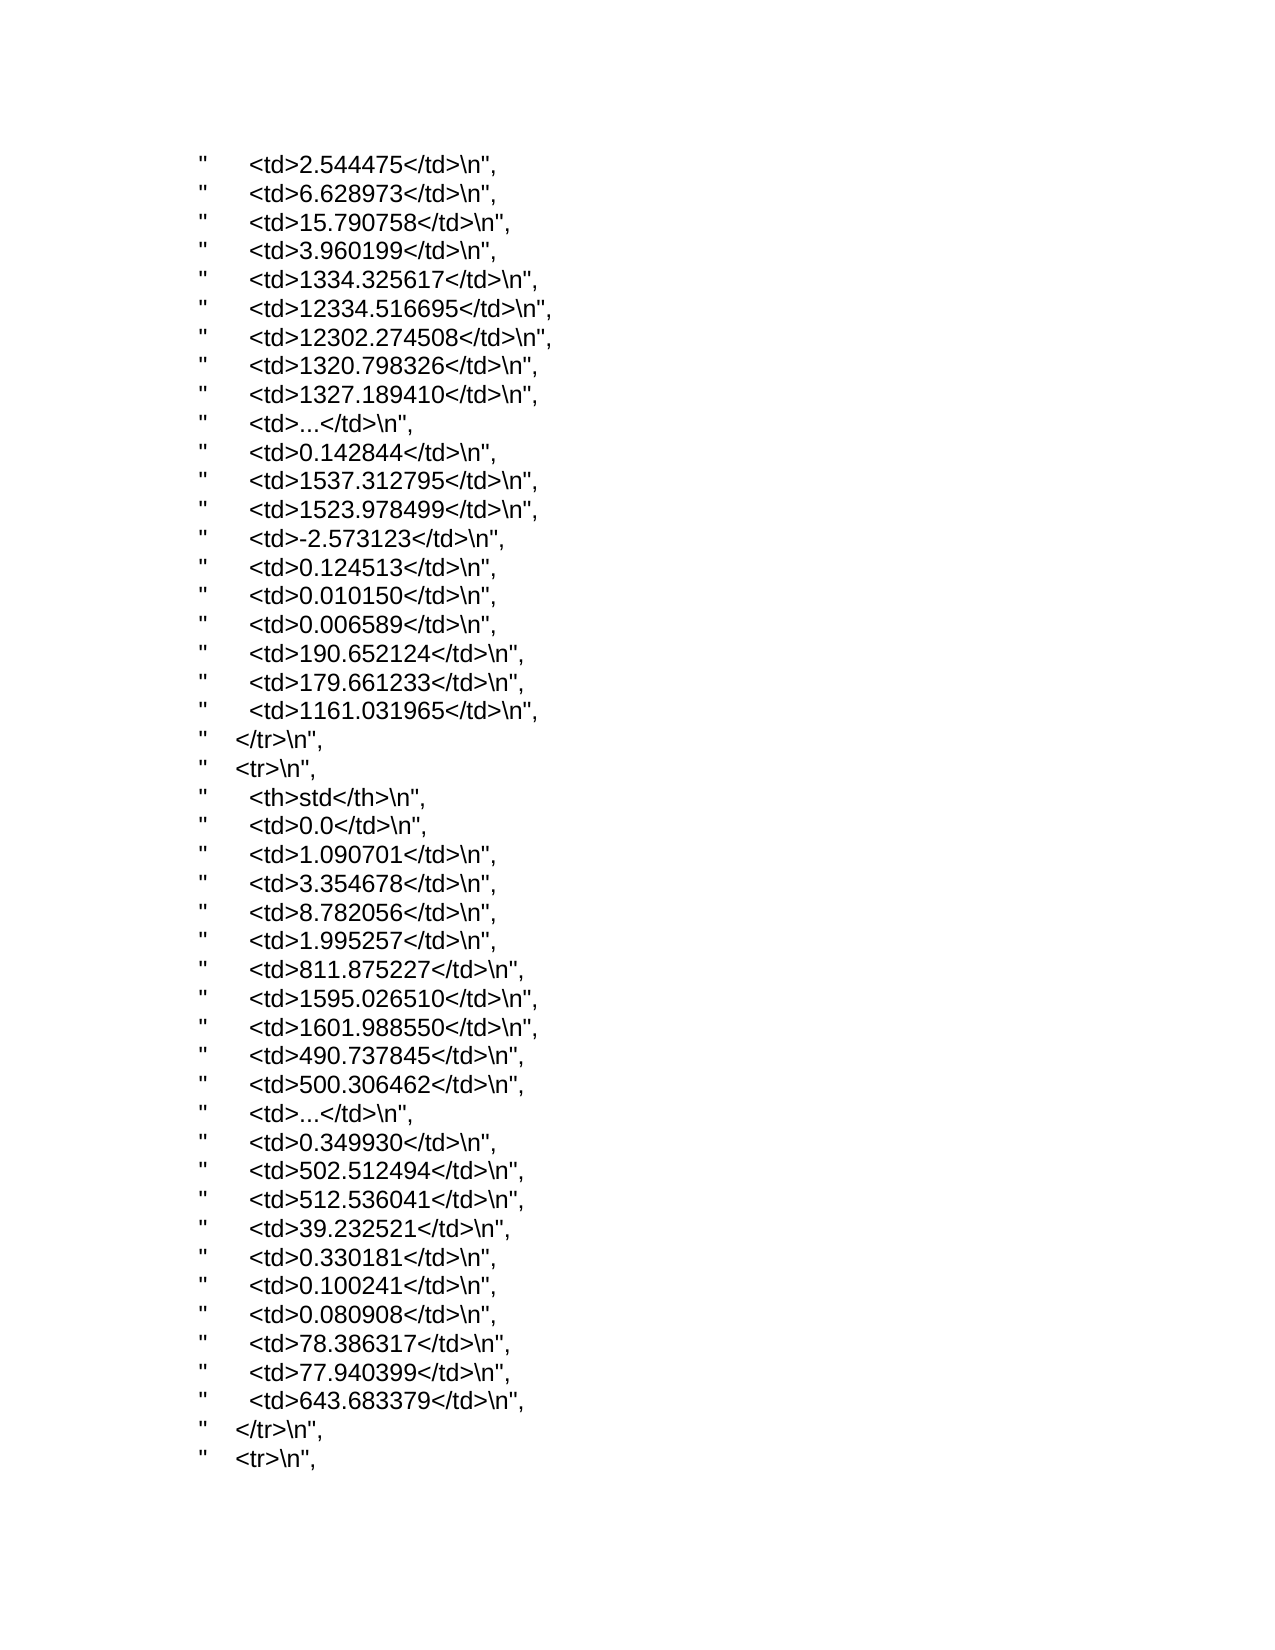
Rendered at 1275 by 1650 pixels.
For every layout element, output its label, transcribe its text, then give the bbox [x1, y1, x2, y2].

text " </tr>\n", [150, 1415, 1125, 1444]
text " <td>643.683379</td>\n", [150, 1386, 1125, 1415]
text " <td>15.790758</td>\n", [150, 207, 1125, 236]
text " <td>0.142844</td>\n", [150, 437, 1125, 466]
text " <td>0.124513</td>\n", [150, 552, 1125, 581]
text " <td>12334.516695</td>\n", [150, 294, 1125, 322]
text " <td>190.652124</td>\n", [150, 639, 1125, 667]
text " <td>1327.189410</td>\n", [150, 380, 1125, 409]
text " <td>8.782056</td>\n", [150, 897, 1125, 926]
text " <td>811.875227</td>\n", [150, 955, 1125, 984]
text " <tr>\n", [150, 754, 1125, 782]
text " <td>1161.031965</td>\n", [150, 696, 1125, 725]
text " </tr>\n", [150, 725, 1125, 754]
text " <td>1334.325617</td>\n", [150, 265, 1125, 294]
text " <th>std</th>\n", [150, 782, 1125, 811]
text " <td>78.386317</td>\n", [150, 1329, 1125, 1357]
text " <td>1320.798326</td>\n", [150, 351, 1125, 380]
text " <td>2.544475</td>\n", [150, 150, 1125, 179]
text " <td>490.737845</td>\n", [150, 1041, 1125, 1070]
text " <td>77.940399</td>\n", [150, 1357, 1125, 1386]
text " <td>12302.274508</td>\n", [150, 322, 1125, 351]
text " <td>1523.978499</td>\n", [150, 495, 1125, 524]
text " <tr>\n", [150, 1444, 1125, 1472]
text " <td>0.330181</td>\n", [150, 1242, 1125, 1271]
text " <td>3.960199</td>\n", [150, 236, 1125, 265]
text " <td>39.232521</td>\n", [150, 1214, 1125, 1242]
text " <td>0.0</td>\n", [150, 811, 1125, 840]
text " <td>...</td>\n", [150, 409, 1125, 437]
text " <td>1601.988550</td>\n", [150, 1012, 1125, 1041]
text " <td>0.010150</td>\n", [150, 581, 1125, 610]
text " <td>0.100241</td>\n", [150, 1271, 1125, 1300]
text " <td>500.306462</td>\n", [150, 1070, 1125, 1099]
text " <td>1595.026510</td>\n", [150, 984, 1125, 1012]
text " <td>-2.573123</td>\n", [150, 524, 1125, 552]
text " <td>1.090701</td>\n", [150, 840, 1125, 869]
text " <td>1.995257</td>\n", [150, 926, 1125, 955]
text " <td>6.628973</td>\n", [150, 179, 1125, 207]
text " <td>512.536041</td>\n", [150, 1185, 1125, 1214]
text " <td>3.354678</td>\n", [150, 869, 1125, 897]
text " <td>502.512494</td>\n", [150, 1156, 1125, 1185]
text " <td>1537.312795</td>\n", [150, 466, 1125, 495]
text " <td>0.349930</td>\n", [150, 1127, 1125, 1156]
text " <td>...</td>\n", [150, 1099, 1125, 1127]
text " <td>0.006589</td>\n", [150, 610, 1125, 639]
text " <td>179.661233</td>\n", [150, 667, 1125, 696]
text " <td>0.080908</td>\n", [150, 1300, 1125, 1329]
